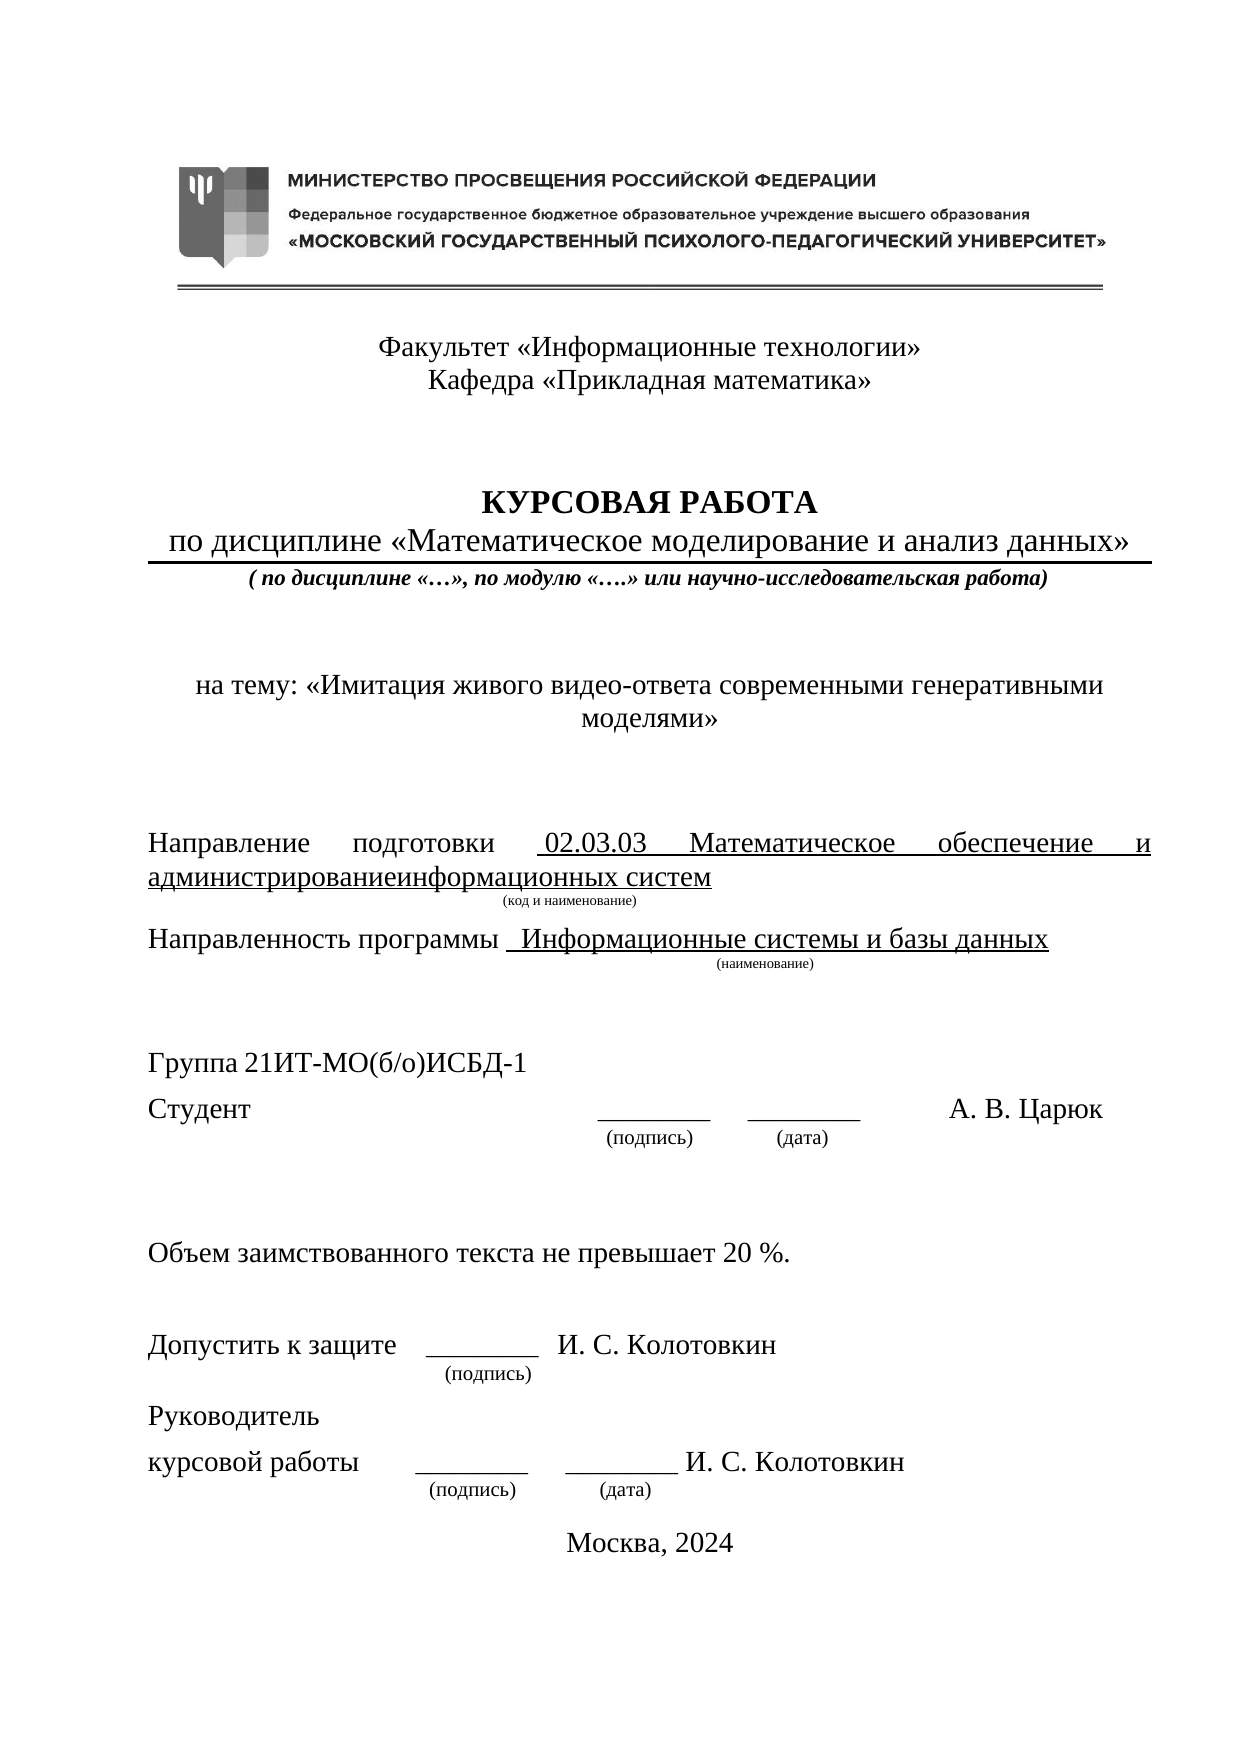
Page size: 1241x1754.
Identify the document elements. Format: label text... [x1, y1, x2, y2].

text Направление подготовки 02.03.03 Математическое обеспечение и администрированиеинформационных систем [148, 825, 1152, 892]
text Направленность программы Информационные системы и базы данных [148, 921, 1152, 954]
text Руководитель [148, 1398, 1152, 1431]
text Кафедра «Прикладная математика» [148, 362, 1152, 396]
text Факультет «Информационные технологии» [148, 329, 1152, 362]
text (код и наименование) [148, 892, 1152, 921]
text КУРСОВАЯ РАБОТА [148, 482, 1152, 520]
text Москва, 2024 [148, 1525, 1152, 1559]
text Объем заимствованного текста не превышает 20 %. [148, 1235, 1152, 1269]
text на тему: «Имитация живого видео-ответа современными генеративными моделями» [148, 667, 1152, 734]
text (подпись) (дата) [148, 1477, 1152, 1501]
text Группа 21ИТ-МО(б/о)ИСБД-1 [148, 1046, 1152, 1079]
text по дисциплине «Математическое моделирование и анализ данных» [148, 520, 1152, 561]
text Студент _________ _________ А. В. Царюк [148, 1092, 1152, 1125]
picture [147, 162, 1137, 301]
text курсовой работы _________ _________ И. С. Колотовкин [148, 1444, 1152, 1477]
text ( по дисциплине «…», по модулю «….» или научно-исследовательская работа) [148, 564, 1152, 590]
text (подпись) [148, 1361, 1152, 1385]
text Допустить к защите _________ И. С. Колотовкин [148, 1327, 1152, 1361]
text (наименование) [148, 954, 1152, 983]
text (подпись) (дата) [148, 1125, 1152, 1149]
